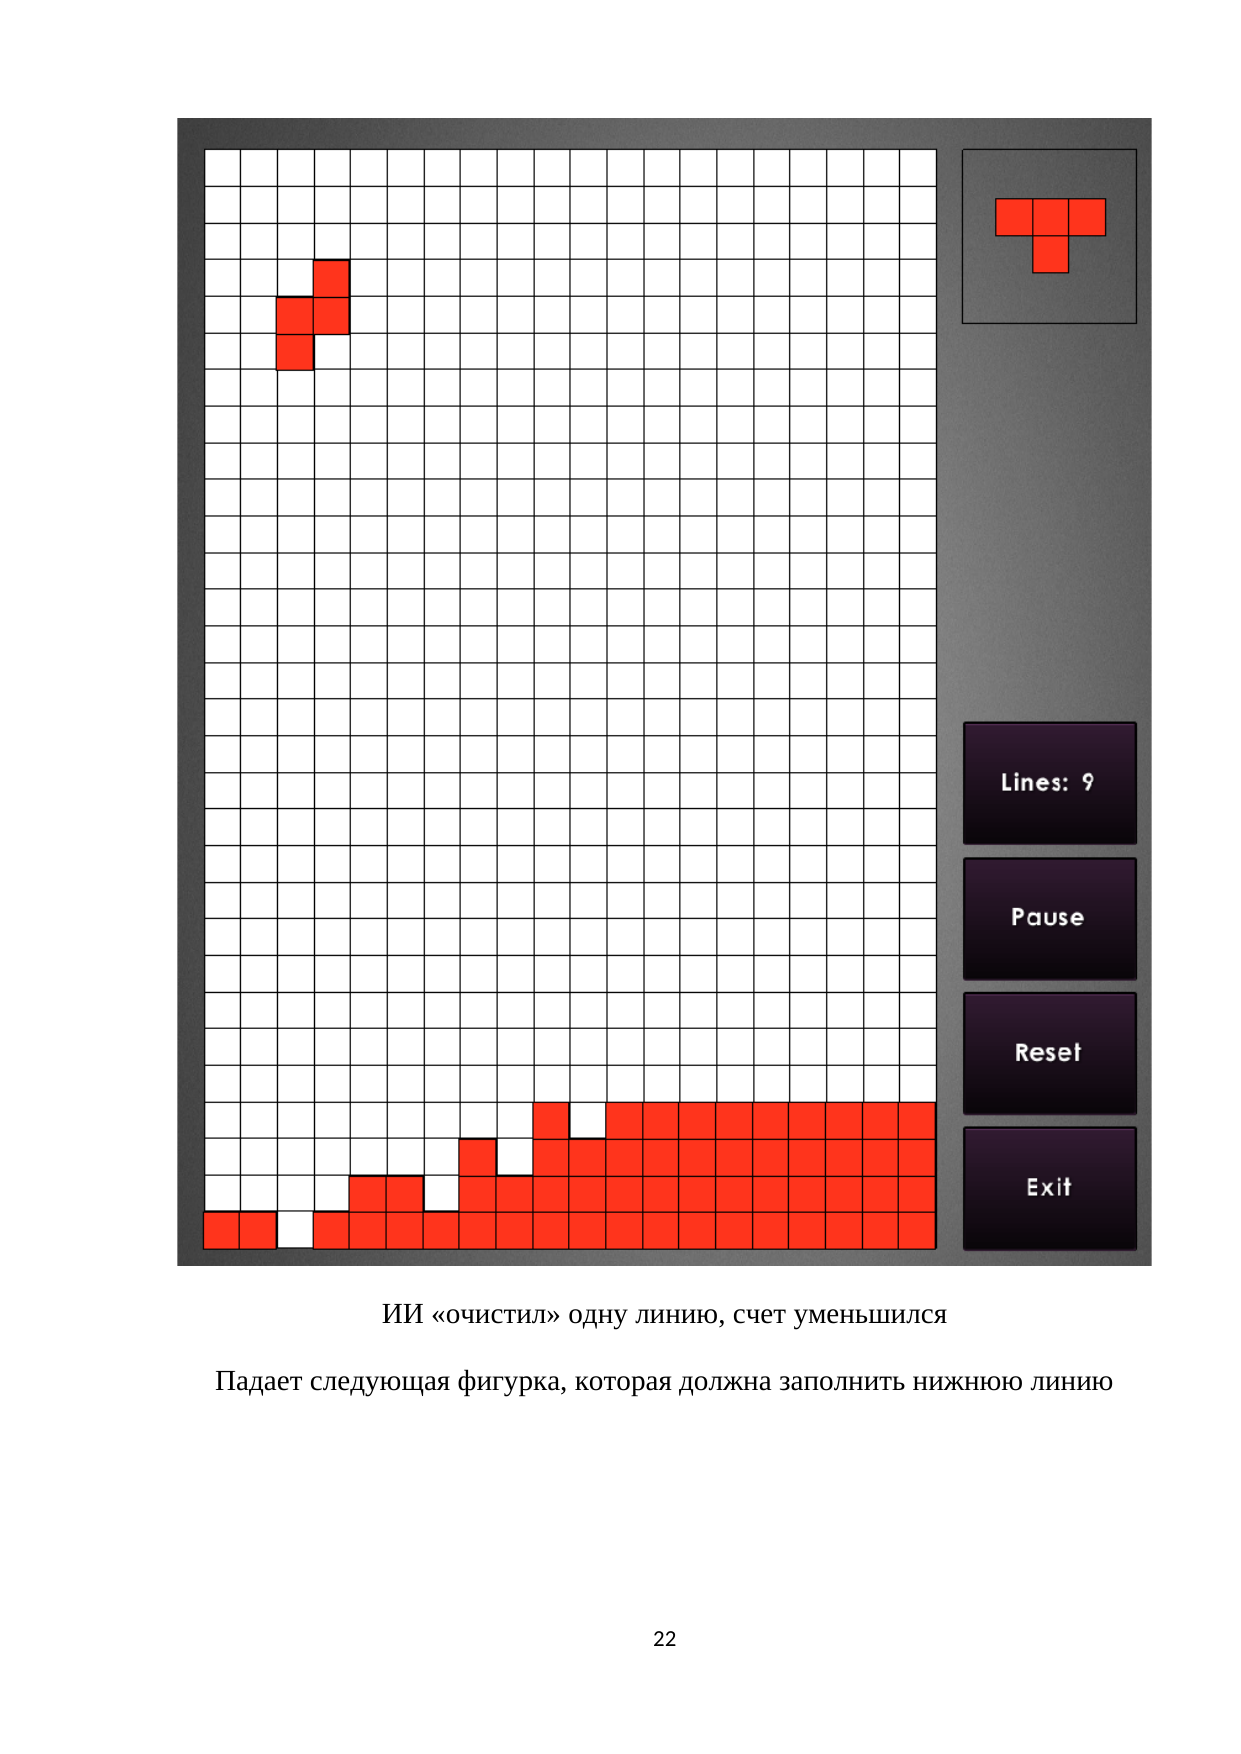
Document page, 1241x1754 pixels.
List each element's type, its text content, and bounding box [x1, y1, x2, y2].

picture [177, 118, 1152, 1266]
text Падает следующая фигурка, которая должна заполнить нижнюю линию [177, 1363, 1152, 1396]
text ИИ «очистил» одну линию, счет уменьшился [177, 1296, 1152, 1329]
